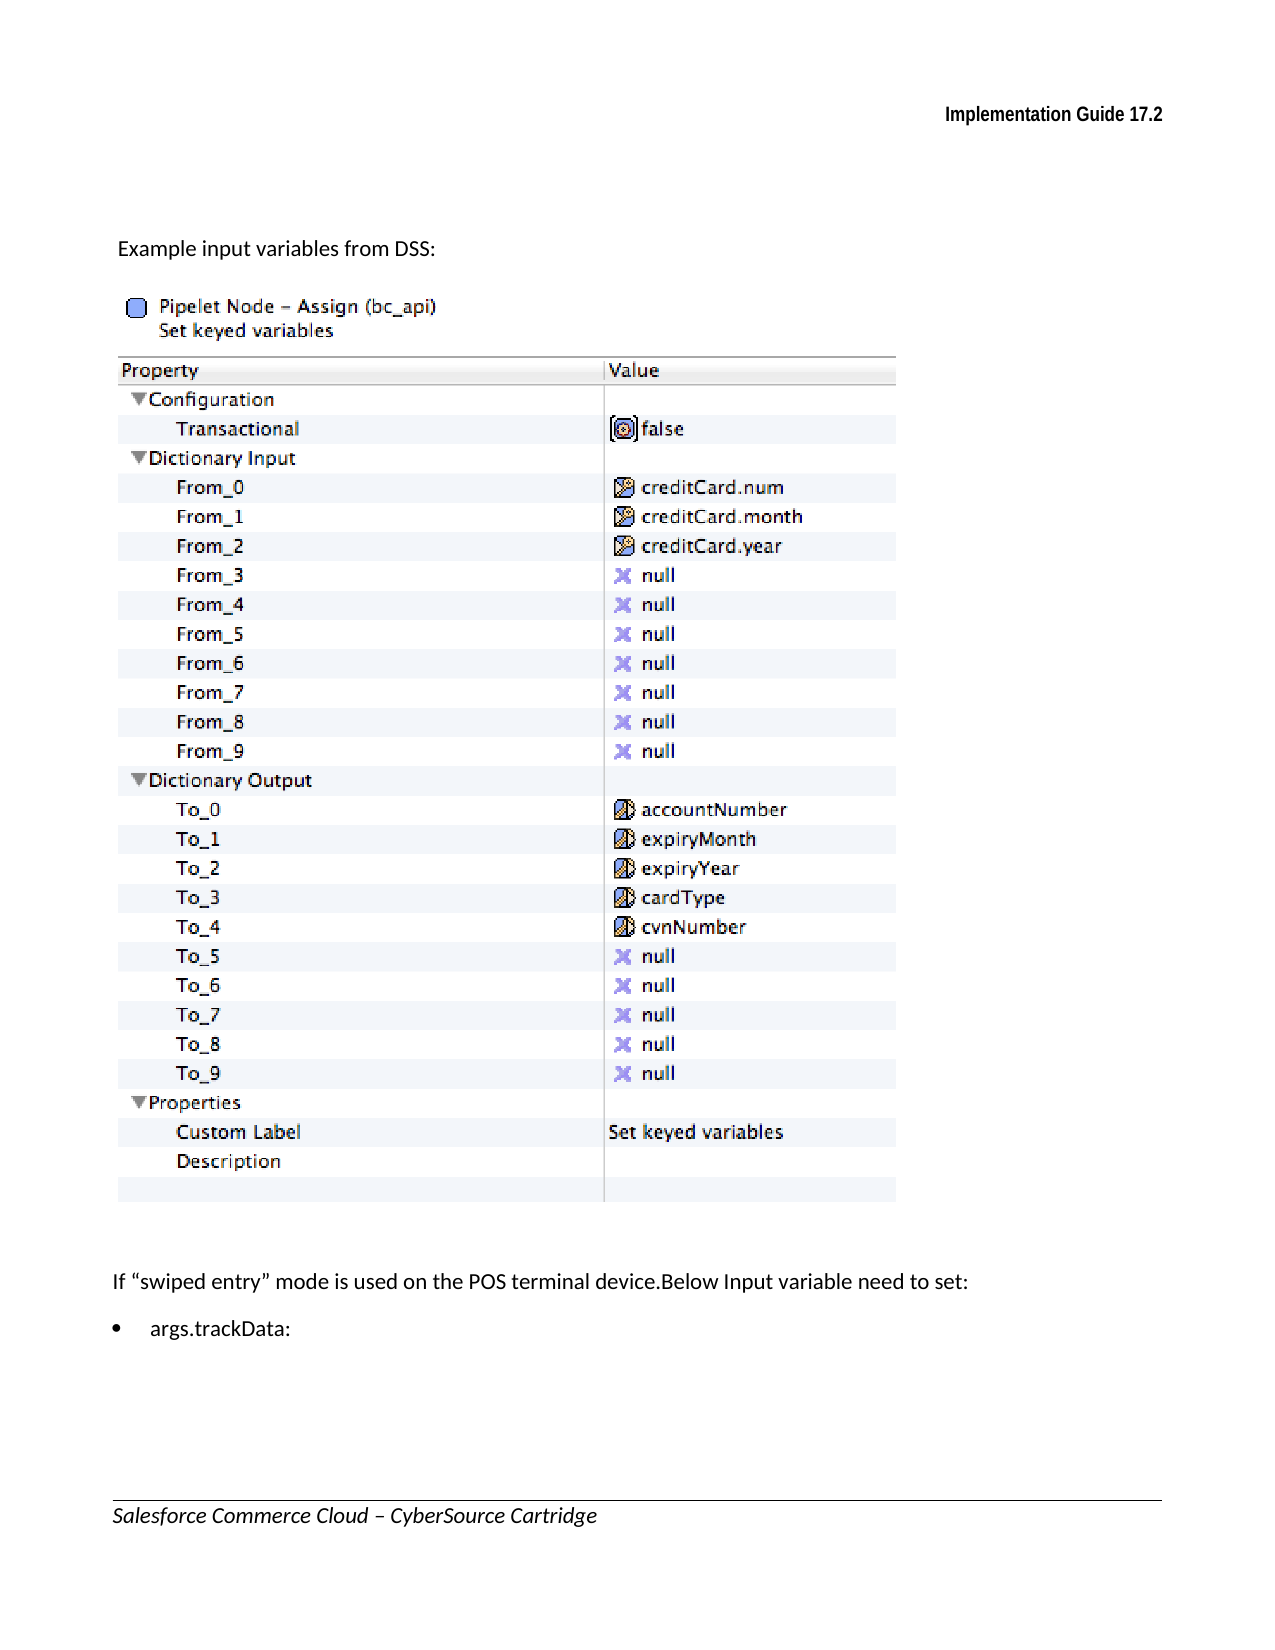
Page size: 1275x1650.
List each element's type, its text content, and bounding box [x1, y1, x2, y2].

text Example input variables from DSS: [112, 234, 1162, 262]
list args.trackData: [112, 1314, 1162, 1342]
text If “swiped entry” mode is used on the POS terminal device.Below Input variable need to set: [112, 1267, 1162, 1295]
picture [112, 280, 896, 1202]
